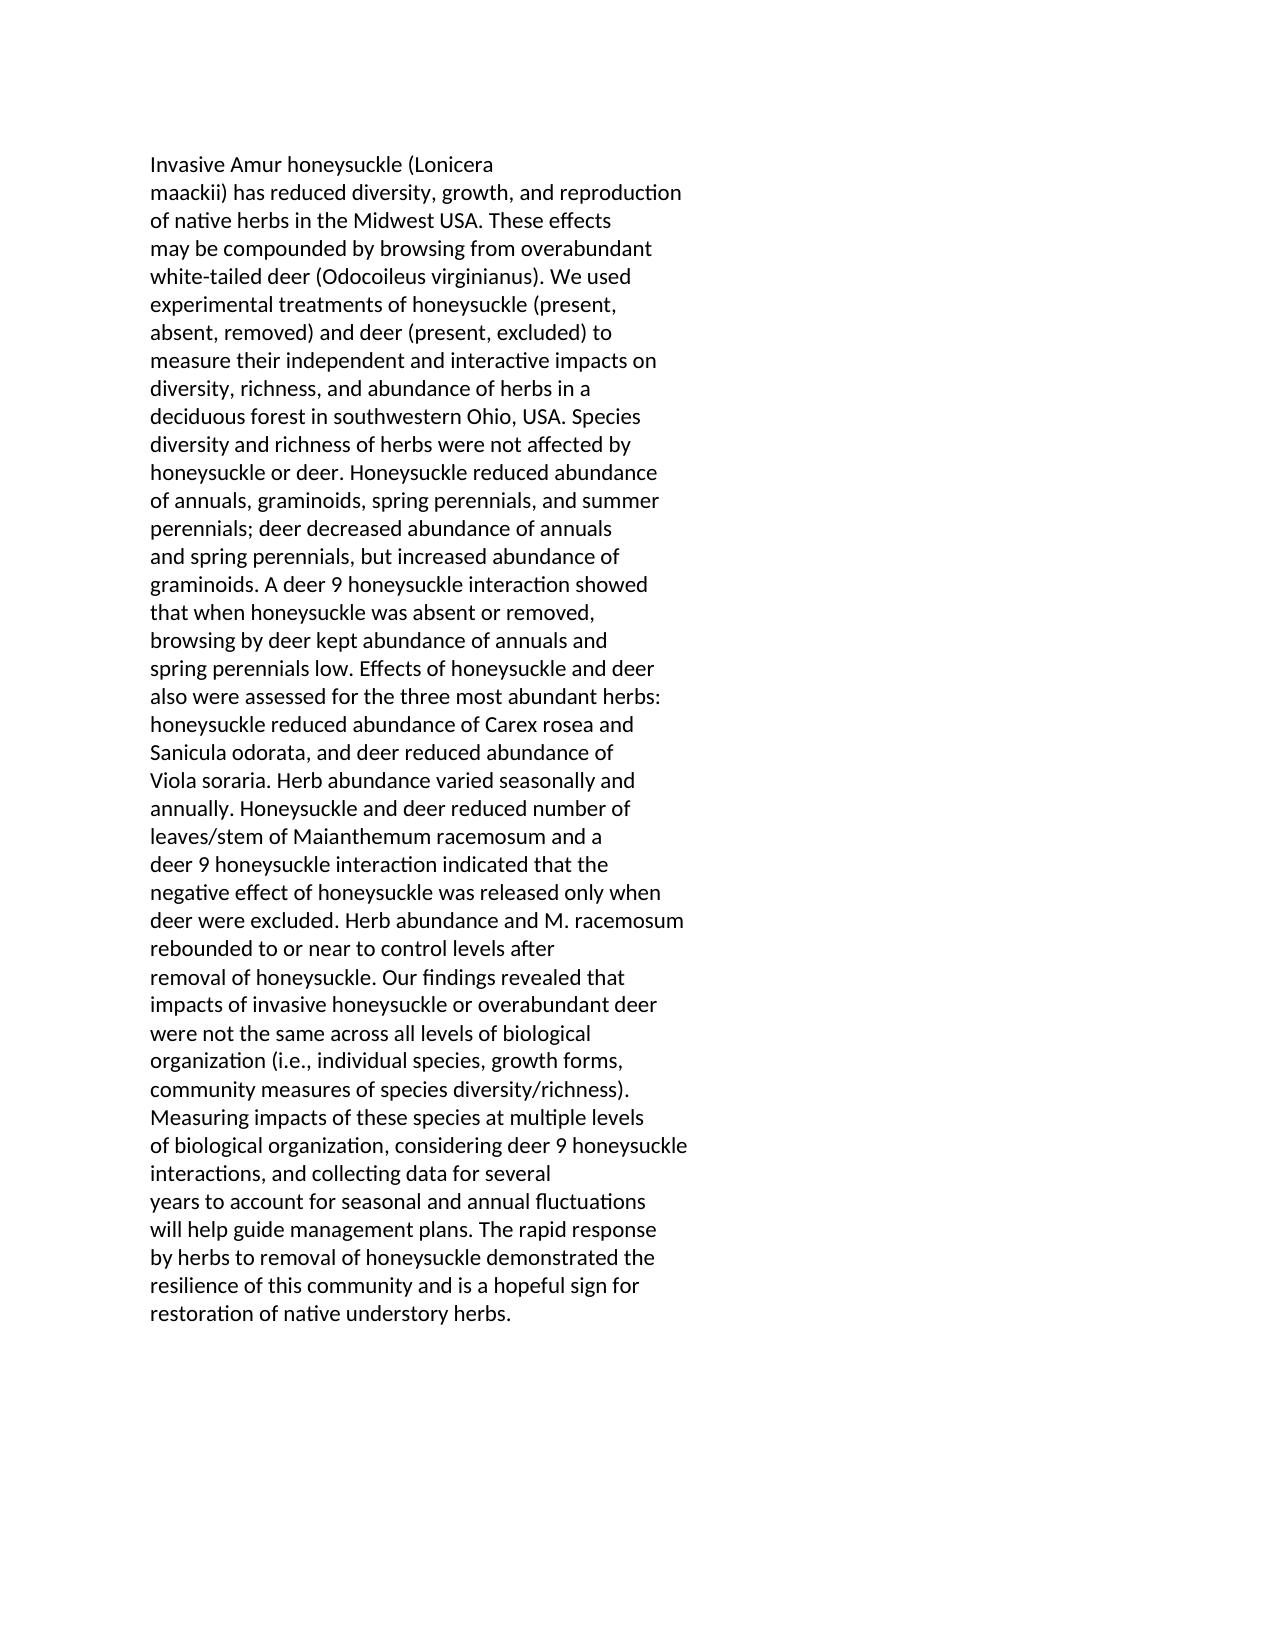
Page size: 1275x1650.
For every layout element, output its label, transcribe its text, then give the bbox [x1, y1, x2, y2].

text maackii) has reduced diversity, growth, and reproduction [150, 178, 1125, 206]
text absent, removed) and deer (present, excluded) to [150, 318, 1125, 346]
text diversity, richness, and abundance of herbs in a [150, 374, 1125, 402]
text interactions, and collecting data for several [150, 1159, 1125, 1187]
text measure their independent and interactive impacts on [150, 346, 1125, 374]
text Viola soraria. Herb abundance varied seasonally and [150, 766, 1125, 794]
text deer were excluded. Herb abundance and M. racemosum [150, 907, 1125, 934]
text by herbs to removal of honeysuckle demonstrated the [150, 1243, 1125, 1271]
text impacts of invasive honeysuckle or overabundant deer [150, 991, 1125, 1019]
text white-tailed deer (Odocoileus virginianus). We used [150, 262, 1125, 290]
text diversity and richness of herbs were not affected by [150, 430, 1125, 458]
text deciduous forest in southwestern Ohio, USA. Species [150, 402, 1125, 430]
text resilience of this community and is a hopeful sign for [150, 1271, 1125, 1299]
text that when honeysuckle was absent or removed, [150, 598, 1125, 626]
text community measures of species diversity/richness). [150, 1075, 1125, 1103]
text annually. Honeysuckle and deer reduced number of [150, 794, 1125, 822]
text Invasive Amur honeysuckle (Lonicera [150, 150, 1125, 178]
text negative effect of honeysuckle was released only when [150, 878, 1125, 907]
text browsing by deer kept abundance of annuals and [150, 626, 1125, 654]
text of biological organization, considering deer 9 honeysuckle [150, 1131, 1125, 1159]
text spring perennials low. Effects of honeysuckle and deer [150, 654, 1125, 682]
text also were assessed for the three most abundant herbs: [150, 682, 1125, 710]
text experimental treatments of honeysuckle (present, [150, 290, 1125, 318]
text restoration of native understory herbs. [150, 1299, 1125, 1327]
text Measuring impacts of these species at multiple levels [150, 1103, 1125, 1131]
text of annuals, graminoids, spring perennials, and summer [150, 486, 1125, 514]
text deer 9 honeysuckle interaction indicated that the [150, 851, 1125, 878]
text removal of honeysuckle. Our findings revealed that [150, 963, 1125, 991]
text perennials; deer decreased abundance of annuals [150, 514, 1125, 542]
text of native herbs in the Midwest USA. These effects [150, 206, 1125, 234]
text will help guide management plans. The rapid response [150, 1215, 1125, 1243]
text may be compounded by browsing from overabundant [150, 234, 1125, 262]
text years to account for seasonal and annual fluctuations [150, 1187, 1125, 1215]
text leaves/stem of Maianthemum racemosum and a [150, 822, 1125, 851]
text organization (i.e., individual species, growth forms, [150, 1047, 1125, 1075]
text honeysuckle reduced abundance of Carex rosea and [150, 710, 1125, 738]
text were not the same across all levels of biological [150, 1019, 1125, 1047]
text graminoids. A deer 9 honeysuckle interaction showed [150, 570, 1125, 598]
text rebounded to or near to control levels after [150, 934, 1125, 963]
text Sanicula odorata, and deer reduced abundance of [150, 738, 1125, 766]
text and spring perennials, but increased abundance of [150, 542, 1125, 570]
text honeysuckle or deer. Honeysuckle reduced abundance [150, 458, 1125, 486]
